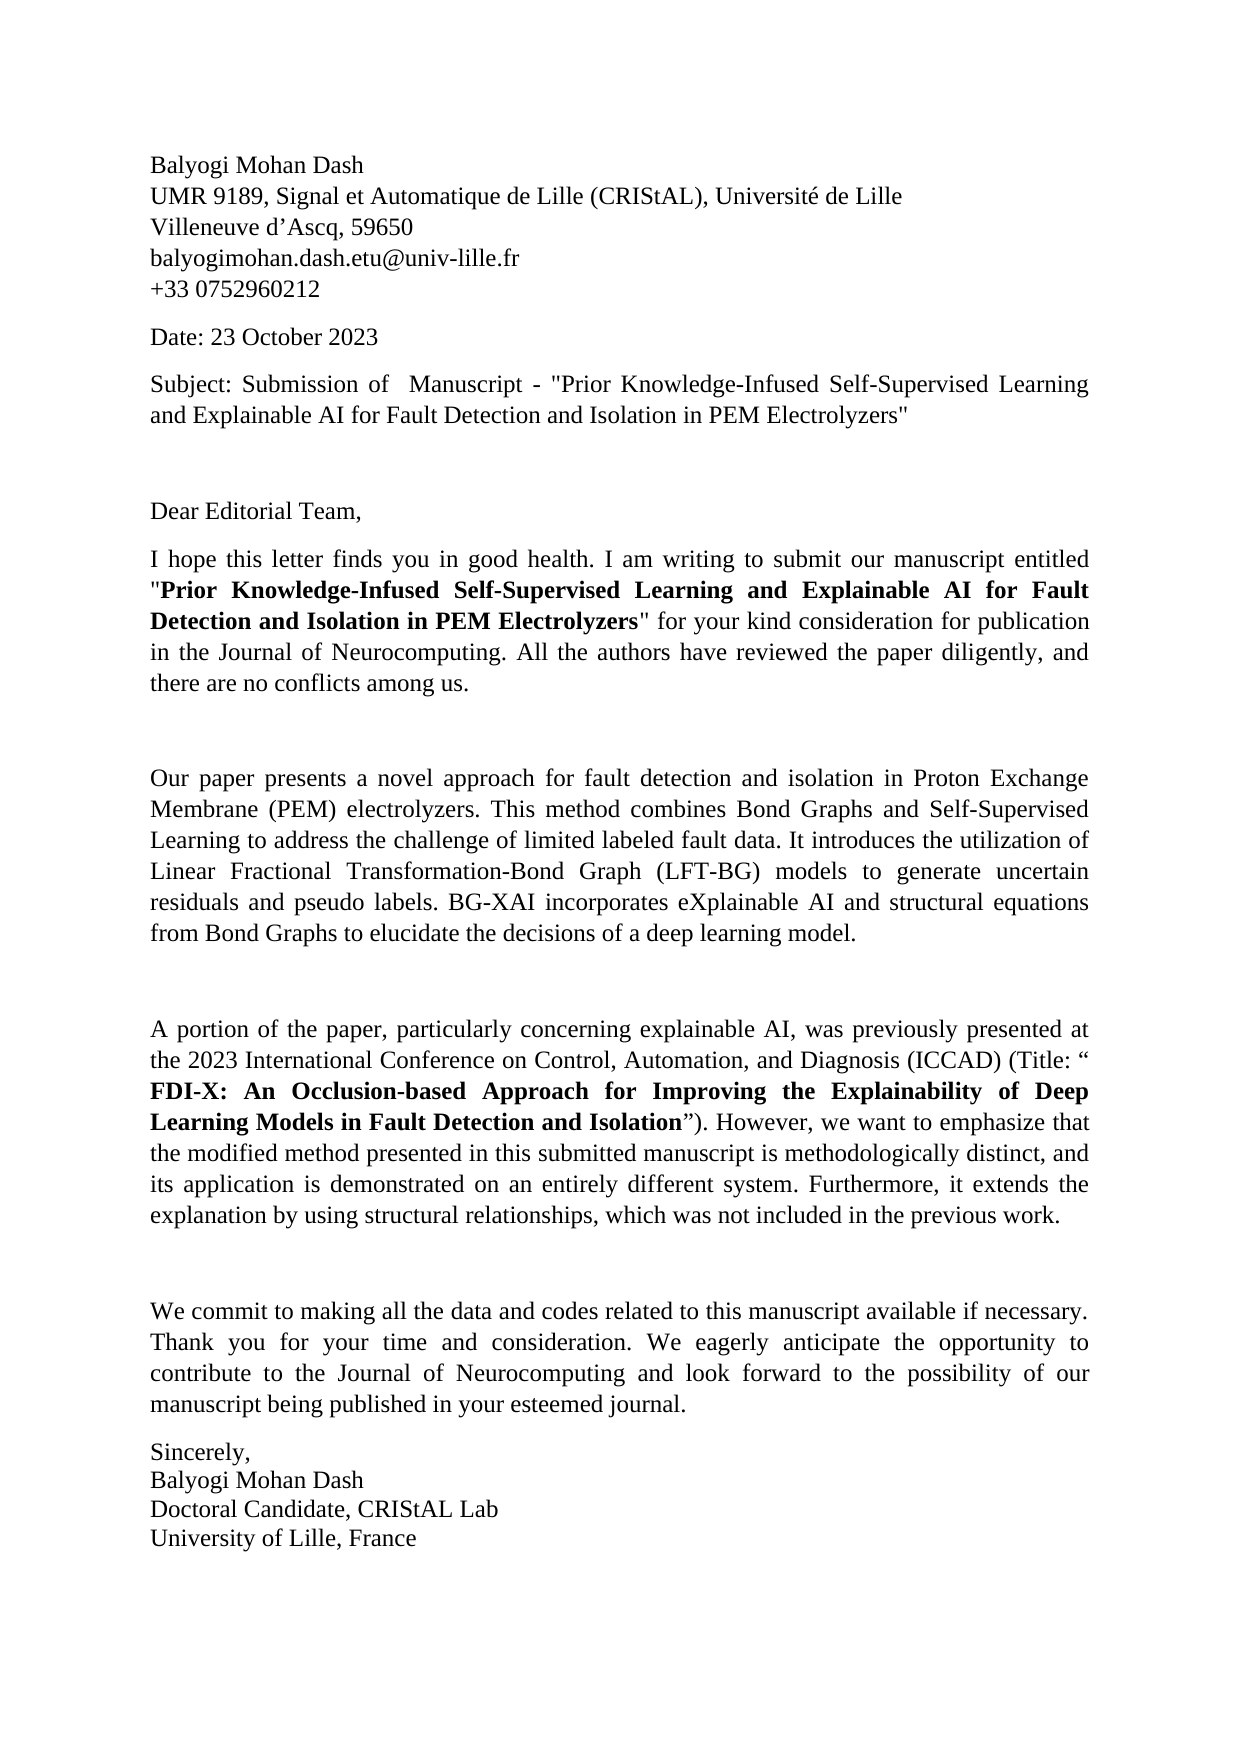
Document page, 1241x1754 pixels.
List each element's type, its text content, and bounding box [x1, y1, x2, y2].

text Date: 23 October 2023 [150, 322, 1090, 351]
text Doctoral Candidate, CRIStAL Lab [150, 1494, 1090, 1523]
text Sincerely, [150, 1437, 1090, 1466]
text A portion of the paper, particularly concerning explainable AI, was previously presented at the 2023 International Conference on Control, Automation, and Diagnosis (ICCAD) (Title: “ FDI-X: An Occlusion-based Approach for Improving the Explainability of Deep Learning Models in Fault Detection and Isolation”). However, we want to emphasize that the modified method presented in this submitted manuscript is methodologically distinct, and its application is demonstrated on an entirely different system. Furthermore, it extends the explanation by using structural relationships, which was not included in the previous work. [150, 1014, 1090, 1229]
text Balyogi Mohan Dash [150, 150, 1090, 179]
text Dear Editorial Team, [150, 496, 1090, 525]
text balyogimohan.dash.etu@univ-lille.fr [150, 243, 1090, 272]
text UMR 9189, Signal et Automatique de Lille (CRIStAL), Université de Lille [150, 181, 1090, 210]
text +33 0752960212 [150, 274, 1090, 303]
text Villeneuve d’Ascq, 59650 [150, 212, 1090, 241]
text Balyogi Mohan Dash [150, 1466, 1090, 1494]
text Our paper presents a novel approach for fault detection and isolation in Proton Exchange Membrane (PEM) electrolyzers. This method combines Bond Graphs and Self-Supervised Learning to address the challenge of limited labeled fault data. It introduces the utilization of Linear Fractional Transformation-Bond Graph (LFT-BG) models to generate uncertain residuals and pseudo labels. BG-XAI incorporates eXplainable AI and structural equations from Bond Graphs to elucidate the decisions of a deep learning model. [150, 763, 1090, 947]
text We commit to making all the data and codes related to this manuscript available if necessary. Thank you for your time and consideration. We eagerly anticipate the opportunity to contribute to the Journal of Neurocomputing and look forward to the possibility of our manuscript being published in your esteemed journal. [150, 1296, 1090, 1418]
text I hope this letter finds you in good health. I am writing to submit our manuscript entitled "Prior Knowledge-Infused Self-Supervised Learning and Explainable AI for Fault Detection and Isolation in PEM Electrolyzers" for your kind consideration for publication in the Journal of Neurocomputing. All the authors have reviewed the paper diligently, and there are no conflicts among us. [150, 544, 1090, 697]
text Subject: Submission of Manuscript - "Prior Knowledge-Infused Self-Supervised Learning and Explainable AI for Fault Detection and Isolation in PEM Electrolyzers" [150, 369, 1090, 429]
text University of Lille, France [150, 1523, 1090, 1552]
